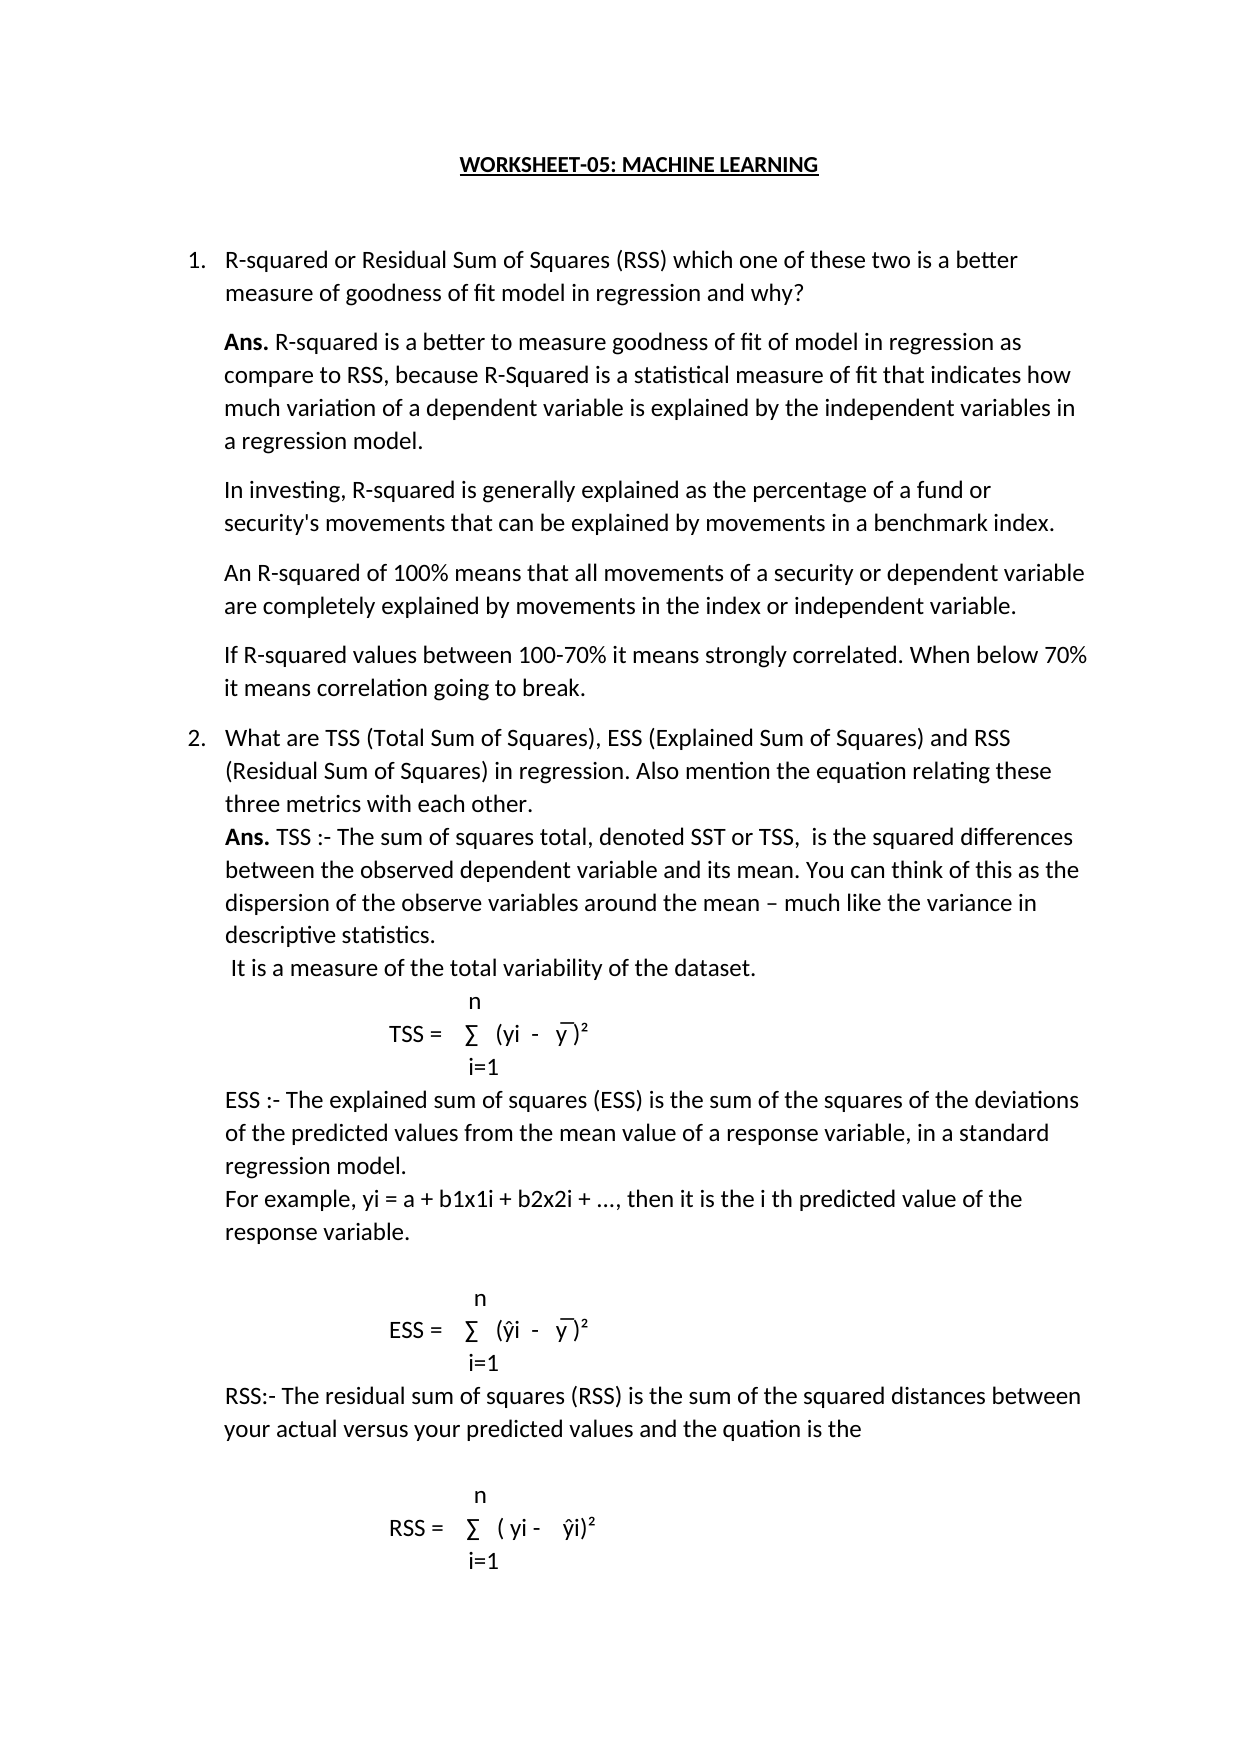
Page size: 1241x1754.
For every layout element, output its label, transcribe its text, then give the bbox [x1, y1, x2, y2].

list ESS = ∑ (ŷi - y̅ )² [225, 1314, 1090, 1345]
list R-squared or Residual Sum of Squares (RSS) which one of these two is a better measure of goodness of fit model in regression and why? [187, 244, 1090, 307]
text In investing, R-squared is generally explained as the percentage of a fund or security's movements that can be explained by movements in a benchmark index. [224, 474, 1090, 538]
list TSS = ∑ (yi - y̅ )² [225, 1018, 1090, 1049]
list RSS:- The residual sum of squares (RSS) is the sum of the squared distances between your actual versus your predicted values and the quation is the [224, 1380, 1090, 1444]
list For example, yi = a + b1x1i + b2x2i + ..., then it is the i th predicted value of the response variable. [225, 1183, 1090, 1246]
list i=1 [225, 1051, 1090, 1082]
list It is a measure of the total variability of the dataset. [225, 952, 1090, 983]
list n [225, 1282, 1090, 1312]
list What are TSS (Total Sum of Squares), ESS (Explained Sum of Squares) and RSS (Residual Sum of Squares) in regression. Also mention the equation relating these three metrics with each other. [187, 722, 1090, 818]
list ESS :- The explained sum of squares (ESS) is the sum of the squares of the deviations of the predicted values from the mean value of a response variable, in a standard regression model. [225, 1084, 1090, 1181]
list i=1 [225, 1545, 1090, 1576]
text Ans. R-squared is a better to measure goodness of fit of model in regression as compare to RSS, because R-Squared is a statistical measure of fit that indicates how much variation of a dependent variable is explained by the independent variables in a regression model. [224, 326, 1090, 456]
list Ans. TSS :- The sum of squares total, denoted SST or TSS, is the squared differences between the observed dependent variable and its mean. You can think of this as the dispersion of the observe variables around the mean – much like the variance in descriptive statistics. [225, 821, 1090, 950]
list RSS = ∑ ( yi - ŷi)² [225, 1512, 1090, 1543]
list n [225, 1479, 1090, 1510]
text An R-squared of 100% means that all movements of a security or dependent variable are completely explained by movements in the index or independent variable. [224, 557, 1090, 621]
text WORKSHEET-05: MACHINE LEARNING [187, 150, 1090, 178]
list i=1 [225, 1347, 1090, 1378]
list n [225, 985, 1090, 1016]
text If R-squared values between 100-70% it means strongly correlated. When below 70% it means correlation going to break. [224, 639, 1090, 703]
